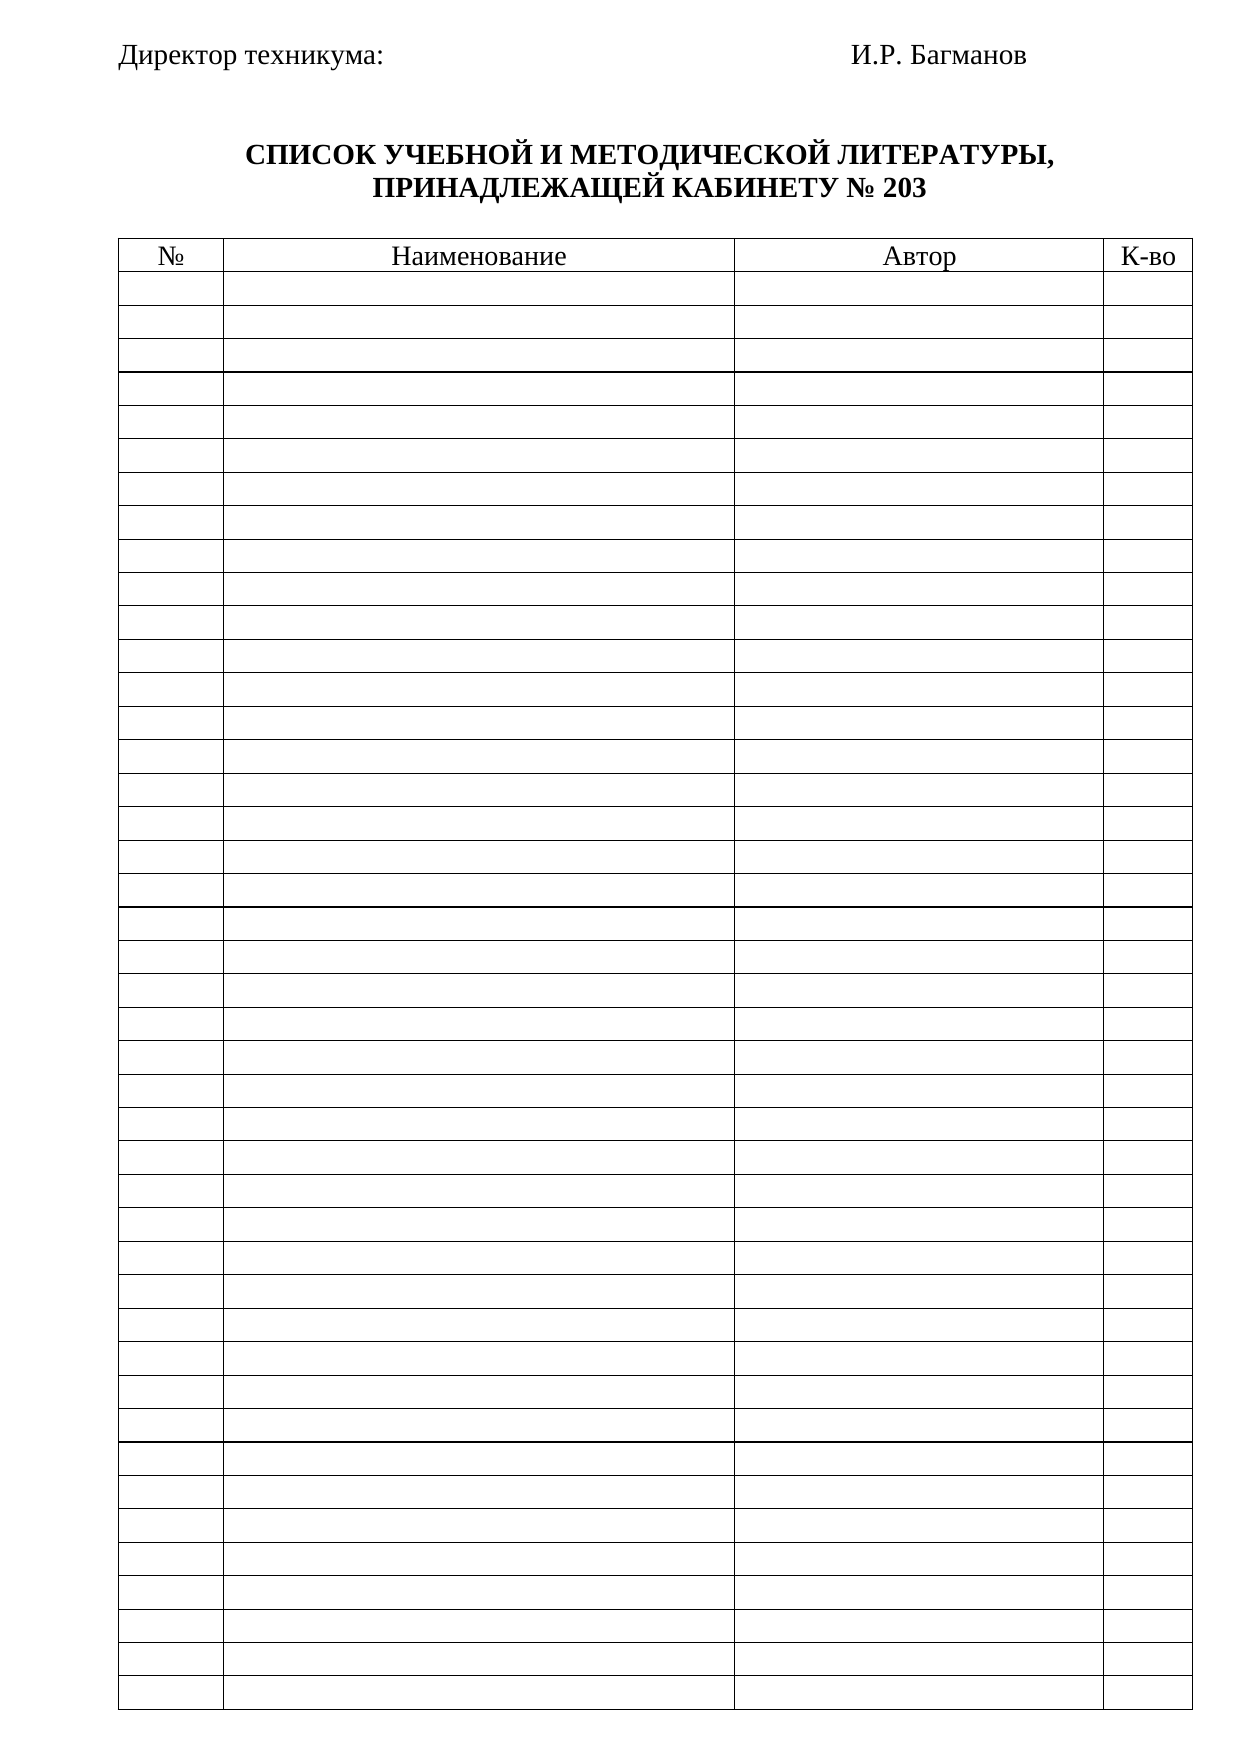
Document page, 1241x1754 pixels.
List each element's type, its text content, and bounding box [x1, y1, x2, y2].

table_cell [224, 1175, 734, 1207]
table_cell [735, 1509, 1103, 1542]
table_cell [224, 1108, 734, 1140]
table_cell [119, 1309, 223, 1341]
table_cell [735, 807, 1103, 839]
table_cell [735, 1075, 1103, 1107]
table_cell [1104, 941, 1192, 973]
table_cell [224, 774, 734, 806]
table_cell [735, 306, 1103, 338]
table_cell [1104, 774, 1192, 806]
table_cell [119, 1643, 223, 1675]
table_cell [1104, 1543, 1192, 1575]
table_cell [1104, 506, 1192, 538]
table_cell [119, 406, 223, 438]
table_cell [224, 272, 734, 304]
table_cell [119, 1342, 223, 1374]
table_cell [1104, 540, 1192, 572]
table_cell [119, 272, 223, 304]
table_cell [1104, 640, 1192, 672]
table_cell [119, 1175, 223, 1207]
table_cell [224, 707, 734, 739]
table_cell [735, 1342, 1103, 1374]
table_cell [735, 339, 1103, 371]
table_cell [735, 406, 1103, 438]
table_cell [224, 673, 734, 706]
table_cell [119, 974, 223, 1007]
table_cell [224, 1543, 734, 1575]
table_cell [119, 1509, 223, 1542]
table_cell [1104, 1108, 1192, 1140]
table_cell [224, 1242, 734, 1274]
table_cell [735, 1175, 1103, 1207]
table_cell [224, 1041, 734, 1073]
table_cell [119, 506, 223, 538]
table_cell [224, 373, 734, 405]
table_cell [224, 740, 734, 773]
table_cell [1104, 1208, 1192, 1241]
table_cell [735, 473, 1103, 505]
table_cell [735, 506, 1103, 538]
table_cell [119, 774, 223, 806]
table_cell [224, 406, 734, 438]
table_cell [1104, 1041, 1192, 1073]
table_cell [119, 606, 223, 639]
table_cell [119, 941, 223, 973]
text Директор техникума: И.Р. Багманов [118, 37, 1181, 71]
table_cell [735, 1275, 1103, 1308]
table_cell [1104, 606, 1192, 639]
table_cell [224, 1643, 734, 1675]
table_cell [224, 841, 734, 873]
table_cell [1104, 1141, 1192, 1174]
table_cell [119, 707, 223, 739]
table_cell [1104, 974, 1192, 1007]
table_cell [1104, 1676, 1192, 1709]
table_cell [119, 1108, 223, 1140]
table_cell [119, 874, 223, 906]
table_cell [224, 606, 734, 639]
table_cell [224, 874, 734, 906]
table_cell [1104, 1643, 1192, 1675]
table_cell [119, 339, 223, 371]
table_cell [1104, 673, 1192, 706]
table_cell [735, 1141, 1103, 1174]
table_cell [1104, 1342, 1192, 1374]
table_cell [1104, 272, 1192, 304]
table_cell [735, 1443, 1103, 1475]
table_cell [119, 908, 223, 940]
table_cell [224, 540, 734, 572]
table_cell [224, 506, 734, 538]
table_cell [1104, 473, 1192, 505]
table_cell [119, 1576, 223, 1608]
table_cell [224, 473, 734, 505]
table_cell [224, 807, 734, 839]
table_cell [224, 1376, 734, 1408]
table_cell [224, 573, 734, 605]
table_cell [224, 1141, 734, 1174]
table_cell [224, 941, 734, 973]
table_cell [1104, 1242, 1192, 1274]
table_cell [224, 1476, 734, 1508]
table_cell [735, 373, 1103, 405]
table_cell [119, 841, 223, 873]
table_cell [735, 1376, 1103, 1408]
table_cell [224, 306, 734, 338]
table_cell [735, 1543, 1103, 1575]
table_cell [224, 908, 734, 940]
table_cell [119, 1242, 223, 1274]
table_cell [119, 1275, 223, 1308]
table_cell [224, 1275, 734, 1308]
table_cell [1104, 1610, 1192, 1642]
table_cell [119, 1676, 223, 1709]
table_cell [735, 1643, 1103, 1675]
table_cell [735, 1309, 1103, 1341]
table_cell [224, 1208, 734, 1241]
table_cell [735, 606, 1103, 639]
table_cell [1104, 1476, 1192, 1508]
table_cell [1104, 339, 1192, 371]
table_cell [1104, 1376, 1192, 1408]
table_cell [735, 573, 1103, 605]
table_cell [735, 1008, 1103, 1040]
table_header К-во [1104, 239, 1192, 271]
table_cell [1104, 373, 1192, 405]
table_cell [224, 1610, 734, 1642]
table_cell [735, 1242, 1103, 1274]
table_cell [224, 1676, 734, 1709]
table_cell [119, 1141, 223, 1174]
table_header Автор [735, 239, 1103, 271]
table_cell [1104, 1175, 1192, 1207]
table_cell [119, 373, 223, 405]
table_cell [735, 874, 1103, 906]
table_cell [1104, 1576, 1192, 1608]
table_cell [224, 1509, 734, 1542]
table_cell [735, 774, 1103, 806]
table_cell [735, 1676, 1103, 1709]
table_cell [1104, 740, 1192, 773]
table_cell [735, 707, 1103, 739]
table_cell [735, 272, 1103, 304]
table_cell [735, 908, 1103, 940]
table_cell [735, 1610, 1103, 1642]
table_cell [1104, 874, 1192, 906]
table_cell [1104, 1409, 1192, 1441]
table_cell [735, 974, 1103, 1007]
table_cell [735, 1576, 1103, 1608]
table_cell [119, 1543, 223, 1575]
table_cell [735, 740, 1103, 773]
table_cell [1104, 1443, 1192, 1475]
table_cell [119, 1610, 223, 1642]
table_cell [1104, 1075, 1192, 1107]
table_cell [1104, 306, 1192, 338]
table_cell [735, 1108, 1103, 1140]
table_cell [224, 439, 734, 472]
table_cell [735, 841, 1103, 873]
table_cell [1104, 1309, 1192, 1341]
table_cell [224, 1409, 734, 1441]
table_cell [1104, 707, 1192, 739]
table_cell [1104, 1275, 1192, 1308]
table_cell [119, 306, 223, 338]
table_cell [119, 807, 223, 839]
table_cell [735, 1409, 1103, 1441]
table_cell [224, 1008, 734, 1040]
table_cell [224, 974, 734, 1007]
table_cell [119, 1443, 223, 1475]
table_cell [224, 1443, 734, 1475]
table_cell [224, 1342, 734, 1374]
table_cell [1104, 1008, 1192, 1040]
table_cell [119, 1409, 223, 1441]
table_cell [735, 673, 1103, 706]
table_cell [224, 339, 734, 371]
table_cell [119, 640, 223, 672]
table_cell [119, 673, 223, 706]
table_cell [119, 439, 223, 472]
table_cell [119, 1376, 223, 1408]
table_cell [735, 941, 1103, 973]
table_cell [735, 1041, 1103, 1073]
table_cell [119, 740, 223, 773]
table_cell [119, 1041, 223, 1073]
table_cell [119, 1075, 223, 1107]
table_cell [119, 1476, 223, 1508]
table_header Наименование [224, 239, 734, 271]
table_cell [735, 1476, 1103, 1508]
table_cell [1104, 908, 1192, 940]
table_cell [224, 640, 734, 672]
table_cell [119, 1008, 223, 1040]
text СПИСОК УЧЕБНОЙ И МЕТОДИЧЕСКОЙ ЛИТЕРАТУРЫ, ПРИНАДЛЕЖАЩЕЙ КАБИНЕТУ № 203 [118, 137, 1181, 204]
table_cell [735, 439, 1103, 472]
table_cell [119, 540, 223, 572]
table_cell [224, 1309, 734, 1341]
table_cell [735, 540, 1103, 572]
table_cell [119, 473, 223, 505]
table_cell [119, 573, 223, 605]
table_cell [1104, 807, 1192, 839]
table_cell [1104, 841, 1192, 873]
table_cell [1104, 439, 1192, 472]
table_cell [735, 1208, 1103, 1241]
table_cell [1104, 406, 1192, 438]
table_cell [119, 1208, 223, 1241]
table_cell [735, 640, 1103, 672]
table_cell [224, 1075, 734, 1107]
table_cell [224, 1576, 734, 1608]
table_cell [1104, 573, 1192, 605]
table_header № [119, 239, 223, 271]
table_cell [1104, 1509, 1192, 1542]
